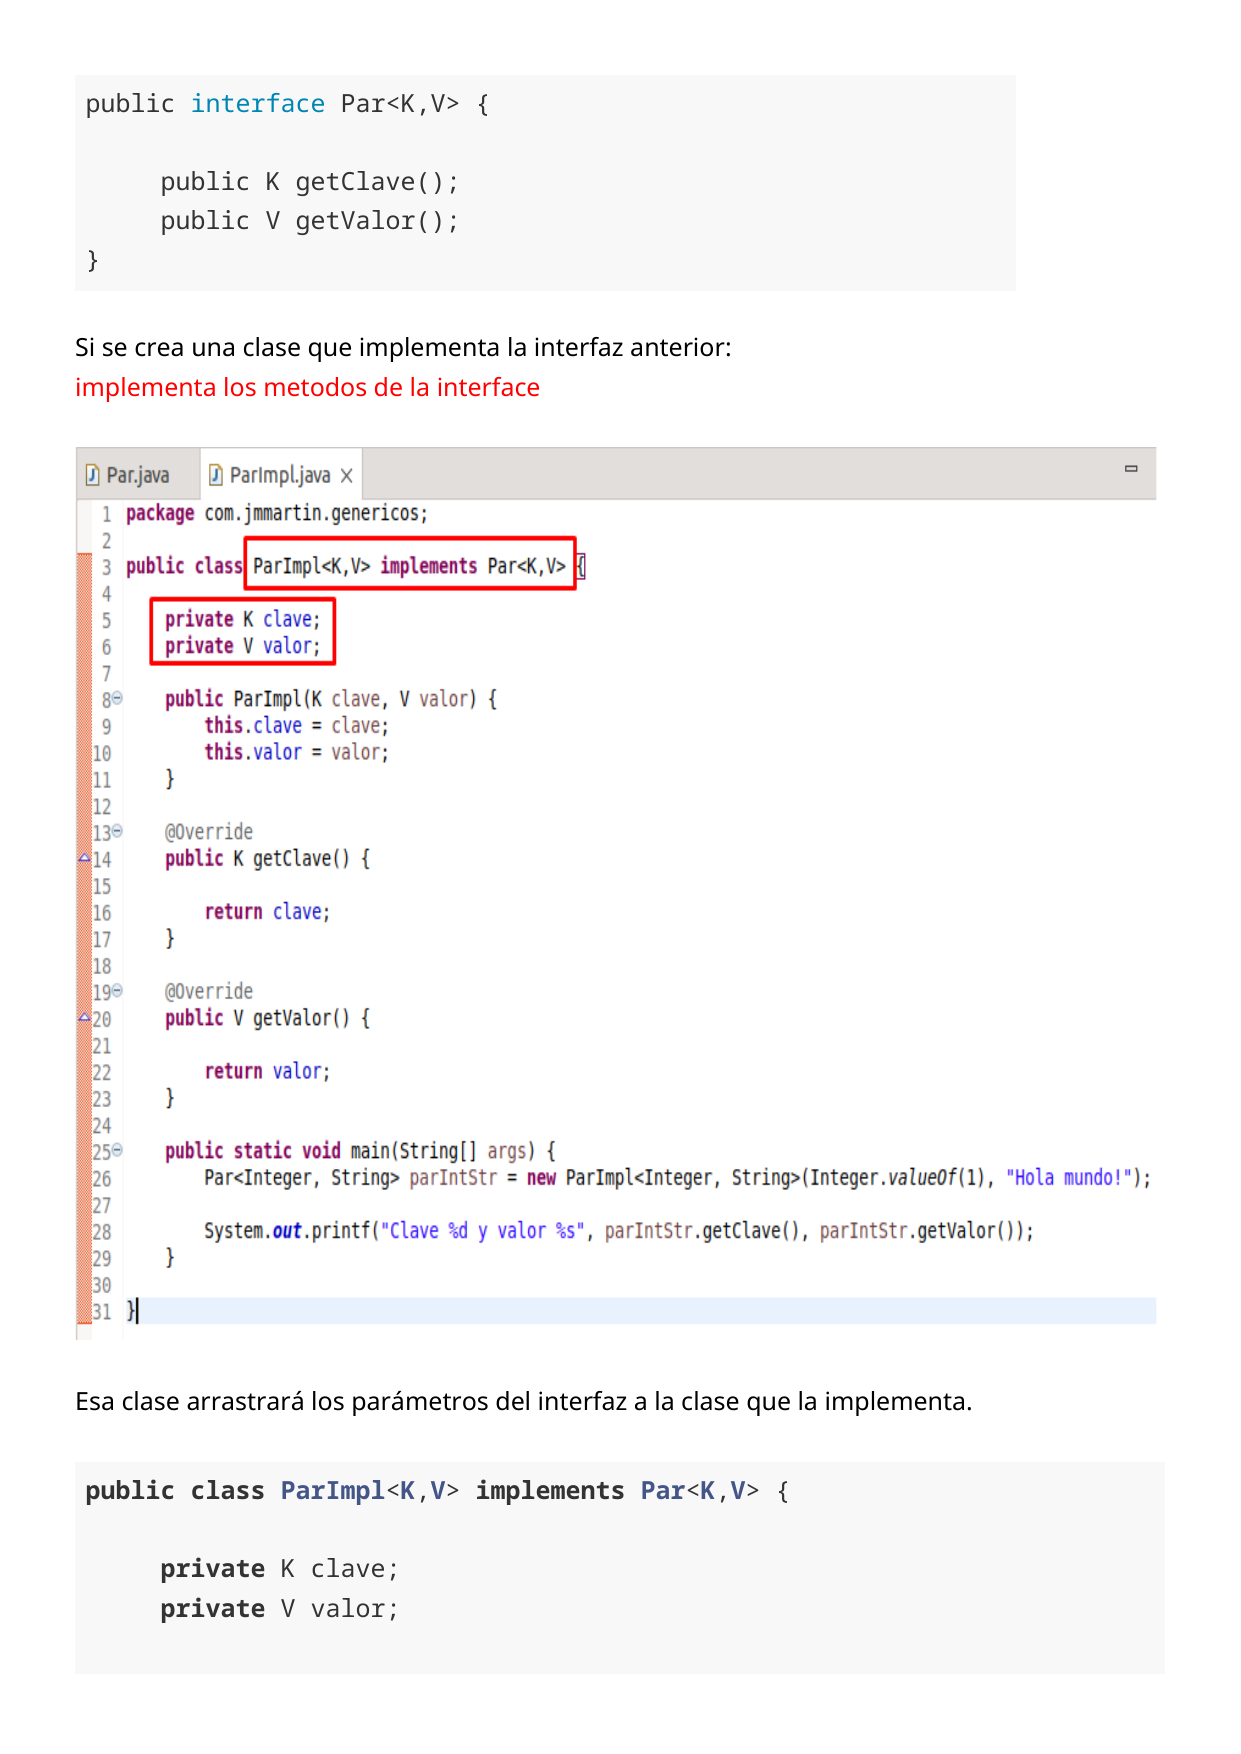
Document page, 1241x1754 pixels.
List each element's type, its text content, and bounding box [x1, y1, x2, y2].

picture [75, 447, 1157, 1340]
text Esa clase arrastrará los parámetros del interfaz a la clase que la implementa. [75, 1384, 1165, 1418]
table_header public interface Par<K,V> { public K getClave(); public V getValor(); } [75, 75, 1016, 291]
text implementa los metodos de la interface [75, 369, 1165, 403]
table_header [75, 1462, 1165, 1674]
text Si se crea una clase que implementa la interfaz anterior: [75, 330, 1165, 364]
